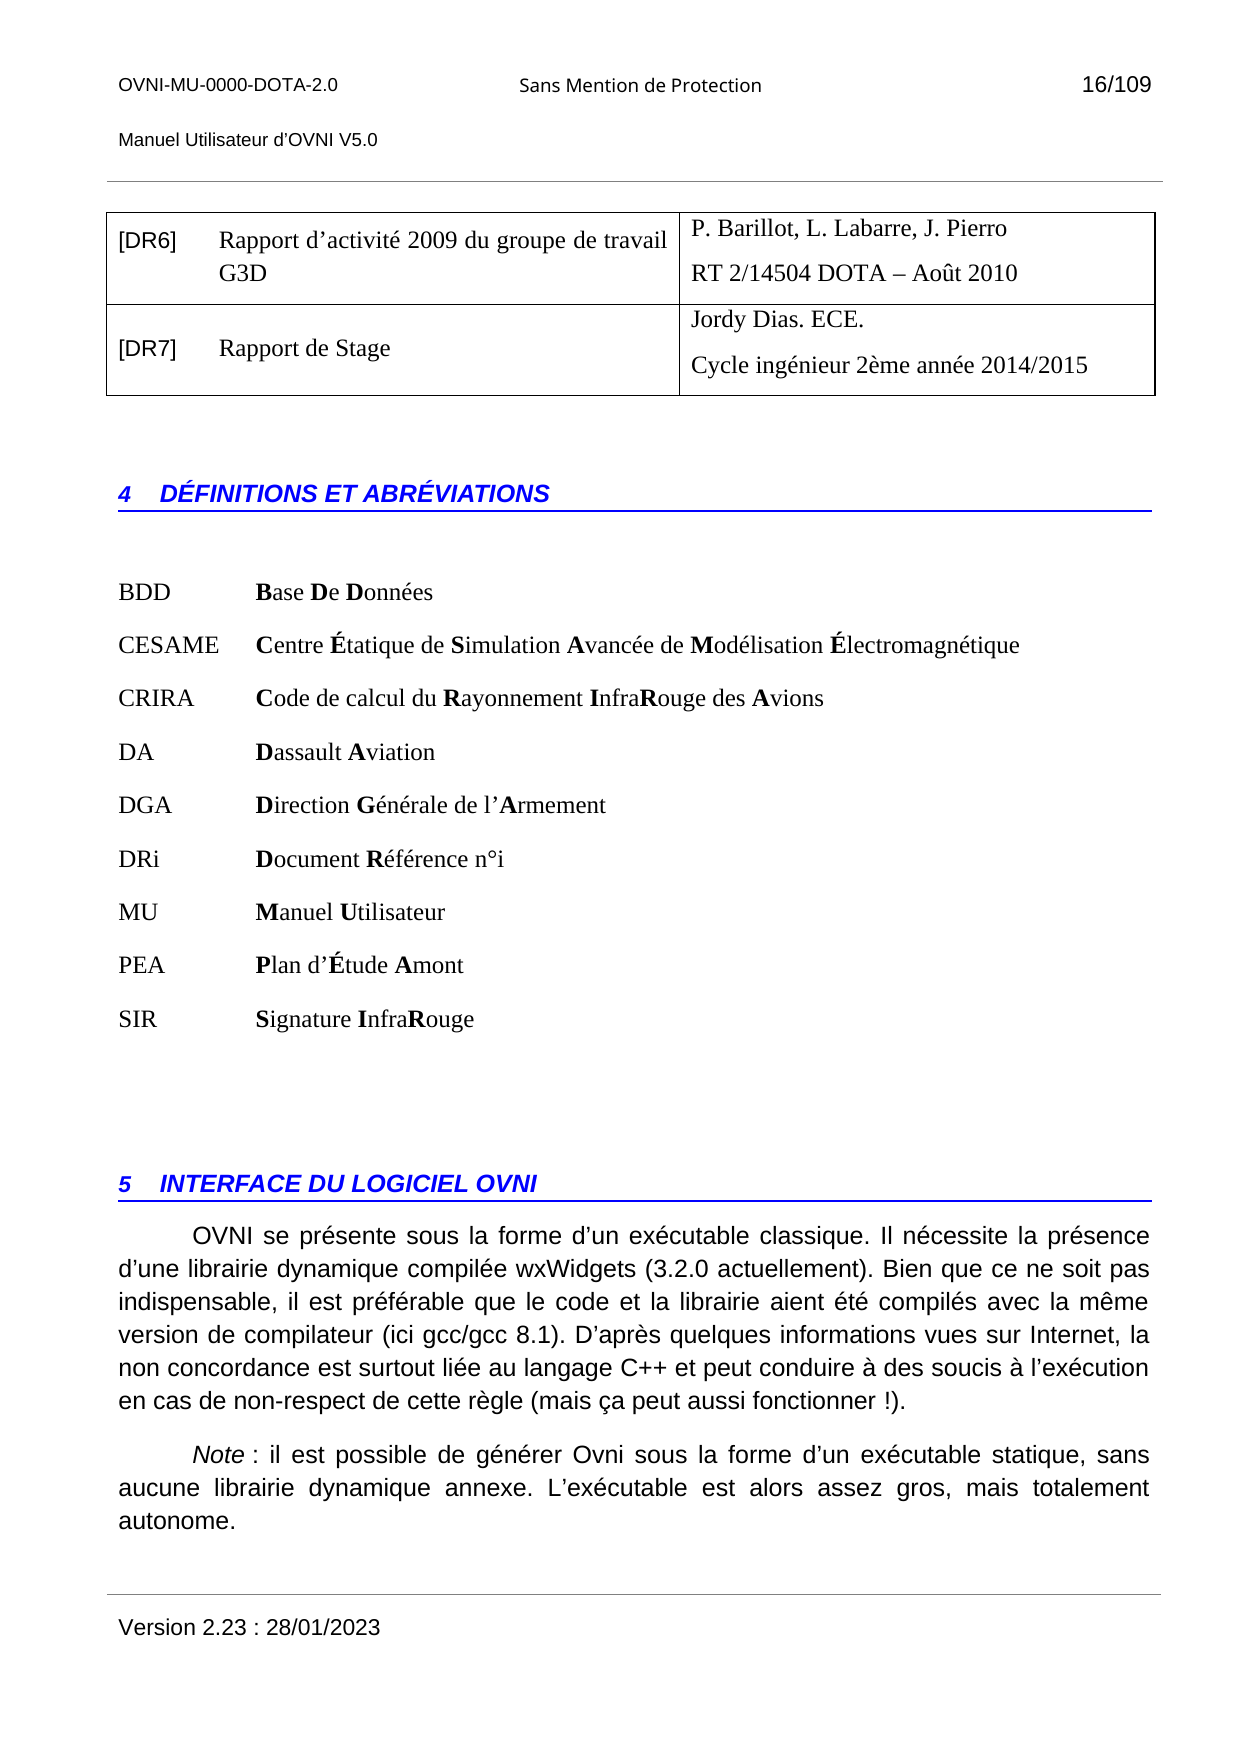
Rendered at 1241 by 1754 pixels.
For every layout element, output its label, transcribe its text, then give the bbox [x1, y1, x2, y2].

table_cell Signature InfraRouge [244, 1004, 1149, 1057]
subtitle dÉfinitions et abrÉviations [118, 479, 1152, 510]
table_cell Centre Étatique de Simulation Avancée de Modélisation Électromagnétique [244, 630, 1149, 683]
table_cell Dassault Aviation [244, 737, 1149, 790]
table_cell PEA [107, 951, 244, 1004]
subtitle Interface du logiciel OVNI [118, 1169, 1152, 1200]
table_cell Document Référence n°i [244, 844, 1149, 897]
table_header Base De Données [244, 577, 1149, 630]
table_cell Rapport d’activité 2009 du groupe de travail G3D [107, 213, 679, 303]
table_cell DA [107, 737, 244, 790]
table_cell Direction Générale de l’Armement [244, 790, 1149, 844]
table_cell MU [107, 897, 244, 951]
table_cell DRi [107, 844, 244, 897]
table_header BDD [107, 577, 244, 630]
text OVNI se présente sous la forme d’un exécutable classique. Il nécessite la présence d’une librairie dynamique compilée wxWidgets (3.2.0 actuellement). Bien que ce ne soit pas indispensable, il est préférable que le code et la librairie aient été compilés avec la même version de compilateur (ici gcc/gcc 8.1). D’après quelques informations vues sur Internet, la non concordance est surtout liée au langage C++ et peut conduire à des soucis à l’exécution en cas de non-respect de cette règle (mais ça peut aussi fonctionner !). [118, 1221, 1152, 1415]
text Note : il est possible de générer Ovni sous la forme d’un exécutable statique, sans aucune librairie dynamique annexe. L’exécutable est alors assez gros, mais totalement autonome. [118, 1440, 1152, 1535]
table_cell DGA [107, 790, 244, 844]
table_cell Plan d’Étude Amont [244, 951, 1149, 1004]
table_cell SIR [107, 1004, 244, 1057]
table_cell Jordy Dias. ECE. Cycle ingénieur 2ème année 2014/2015 [680, 305, 1154, 395]
table_cell CRIRA [107, 684, 244, 737]
table_cell P. Barillot, L. Labarre, J. Pierro RT 2/14504 DOTA – Août 2010 [680, 213, 1154, 303]
table_cell CESAME [107, 630, 244, 683]
table_cell Manuel Utilisateur [244, 897, 1149, 951]
table_cell Code de calcul du Rayonnement InfraRouge des Avions [244, 684, 1149, 737]
table_cell Rapport de Stage [107, 305, 679, 395]
